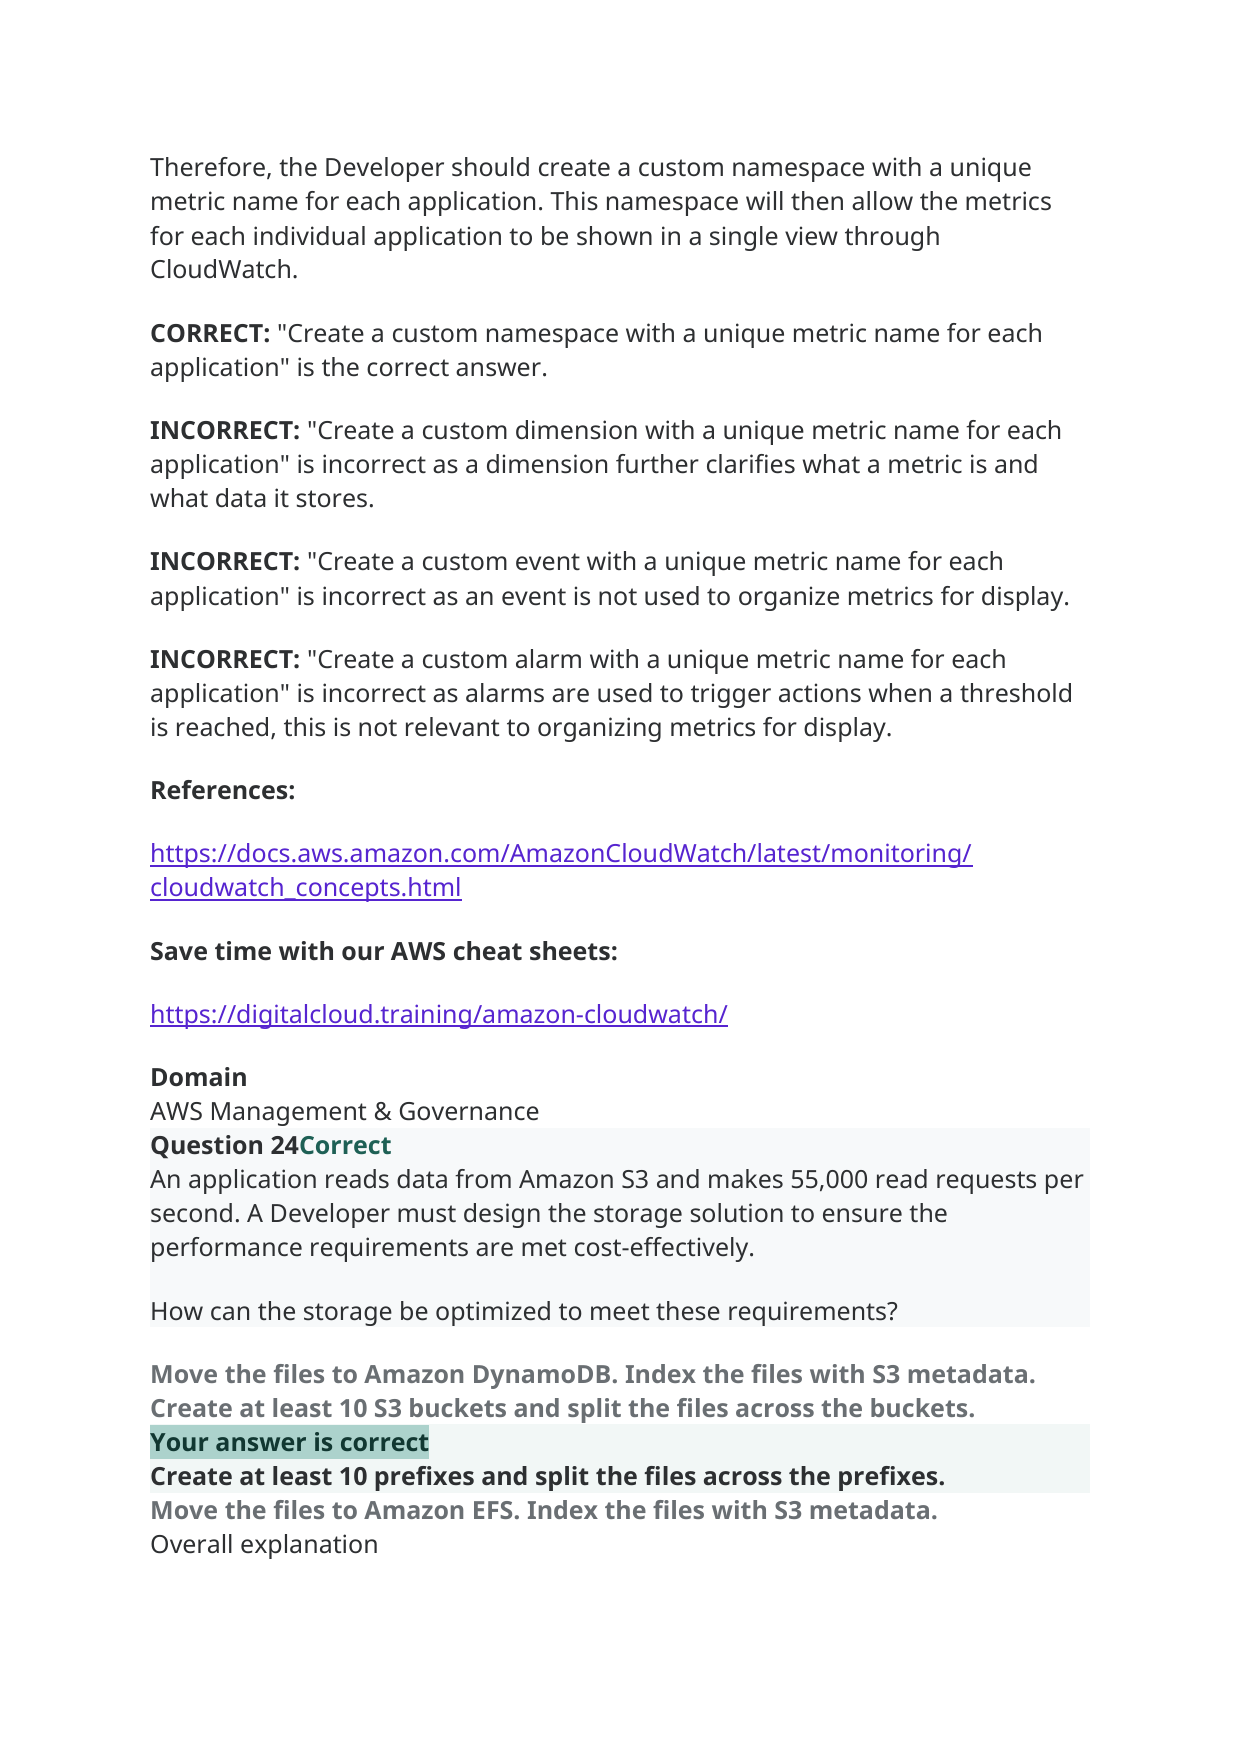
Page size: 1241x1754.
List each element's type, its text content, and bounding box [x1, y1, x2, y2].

text Your answer is correct [150, 1424, 1090, 1459]
text https://docs.aws.amazon.com/AmazonCloudWatch/latest/monitoring/cloudwatch_concepts.html [150, 836, 1090, 904]
text Overall explanation [150, 1527, 1090, 1561]
text AWS Management & Governance [150, 1094, 1090, 1128]
text References: [150, 773, 1090, 807]
text Question 24Correct [150, 1128, 1090, 1162]
text INCORRECT: "Create a custom event with a unique metric name for each application" is incorrect as an event is not used to organize metrics for display. [150, 544, 1090, 612]
text INCORRECT: "Create a custom dimension with a unique metric name for each application" is incorrect as a dimension further clarifies what a metric is and what data it stores. [150, 413, 1090, 515]
text https://digitalcloud.training/amazon-cloudwatch/ [150, 996, 1090, 1031]
text CORRECT: "Create a custom namespace with a unique metric name for each application" is the correct answer. [150, 315, 1090, 383]
text An application reads data from Amazon S3 and makes 55,000 read requests per second. A Developer must design the storage solution to ensure the performance requirements are met cost-effectively. [150, 1162, 1090, 1264]
text Create at least 10 S3 buckets and split the files across the buckets. [150, 1391, 1090, 1424]
text Move the files to Amazon EFS. Index the files with S3 metadata. [150, 1493, 1090, 1527]
text Therefore, the Developer should create a custom namespace with a unique metric name for each application. This namespace will then allow the metrics for each individual application to be shown in a single view through CloudWatch. [150, 150, 1090, 286]
text Save time with our AWS cheat sheets: [150, 933, 1090, 967]
text Create at least 10 prefixes and split the files across the prefixes. [150, 1459, 1090, 1493]
text INCORRECT: "Create a custom alarm with a unique metric name for each application" is incorrect as alarms are used to trigger actions when a threshold is reached, this is not relevant to organizing metrics for display. [150, 641, 1090, 743]
text Domain [150, 1060, 1090, 1094]
text How can the storage be optimized to meet these requirements? [150, 1293, 1090, 1327]
text Move the files to Amazon DynamoDB. Index the files with S3 metadata. [150, 1356, 1090, 1391]
